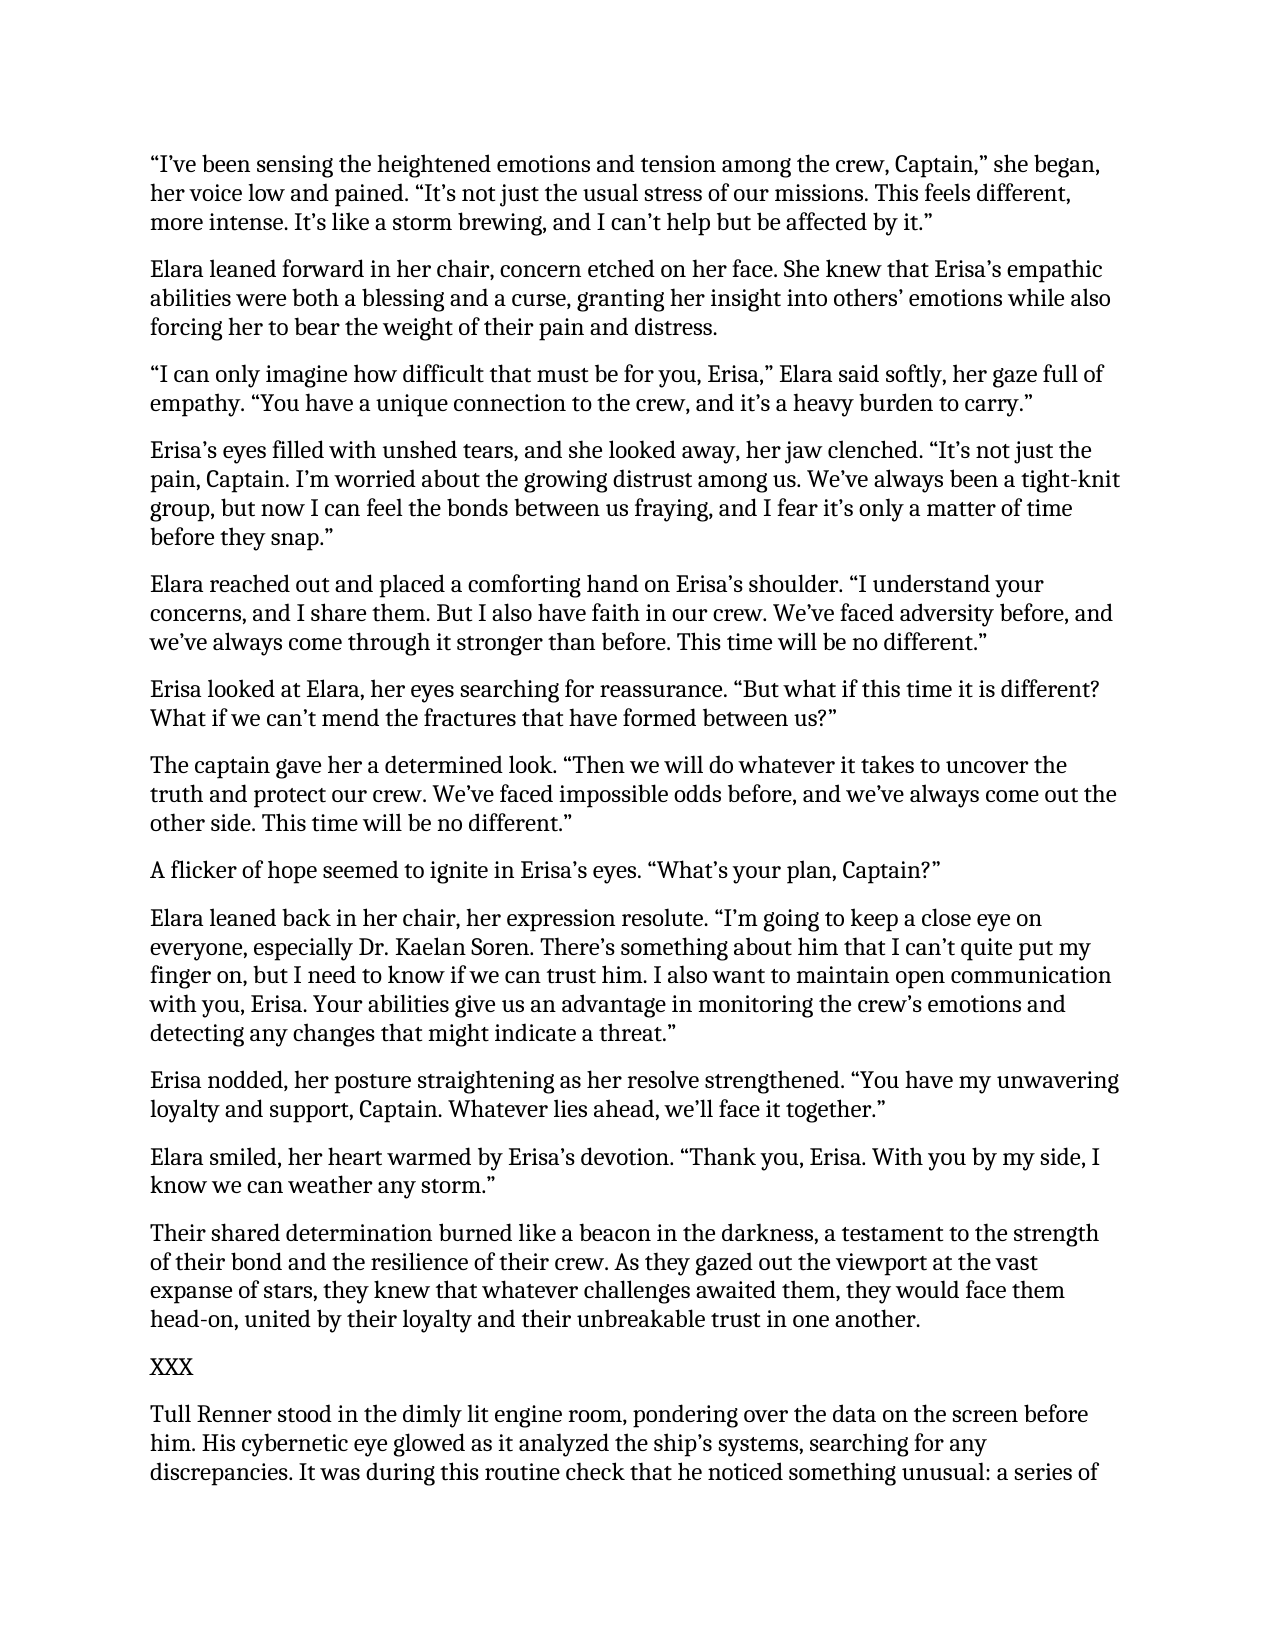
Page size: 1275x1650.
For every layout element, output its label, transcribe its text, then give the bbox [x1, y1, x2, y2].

text Erisa looked at Elara, her eyes searching for reassurance. “But what if this time it is different? What if we can’t mend the fractures that have formed between us?” [150, 675, 1125, 732]
text A flicker of hope seemed to ignite in Erisa’s eyes. “What’s your plan, Captain?” [150, 856, 1125, 885]
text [150, 1400, 1125, 1486]
text Elara reached out and placed a comforting hand on Erisa’s shoulder. “I understand your concerns, and I share them. But I also have faith in our crew. We’ve faced adversity before, and we’ve always come through it stronger than before. This time will be no different.” [150, 570, 1125, 656]
text Elara smiled, her heart warmed by Erisa’s devotion. “Thank you, Erisa. With you by my side, I know we can weather any storm.” [150, 1142, 1125, 1200]
text Erisa’s eyes filled with unshed tears, and she looked away, her jaw clenched. “It’s not just the pain, Captain. I’m worried about the growing distrust among us. We’ve always been a tight-knit group, but now I can feel the bonds between us fraying, and I fear it’s only a matter of time before they snap.” [150, 436, 1125, 551]
text Erisa nodded, her posture straightening as her resolve strengthened. “You have my unwavering loyalty and support, Captain. Whatever lies ahead, we’ll face it together.” [150, 1066, 1125, 1124]
text The captain gave her a determined look. “Then we will do whatever it takes to uncover the truth and protect our crew. We’ve faced impossible odds before, and we’ve always come out the other side. This time will be no different.” [150, 751, 1125, 837]
text XXX [150, 1352, 1125, 1381]
text Elara leaned forward in her chair, concern etched on her face. She knew that Erisa’s empathic abilities were both a blessing and a curse, granting her insight into others’ emotions while also forcing her to bear the weight of their pain and distress. [150, 255, 1125, 341]
text Elara leaned back in her chair, her expression resolute. “I’m going to keep a close eye on everyone, especially Dr. Kaelan Soren. There’s something about him that I can’t quite put my finger on, but I need to know if we can trust him. I also want to maintain open communication with you, Erisa. Your abilities give us an advantage in monitoring the crew’s emotions and detecting any changes that might indicate a threat.” [150, 904, 1125, 1047]
text Their shared determination burned like a beacon in the darkness, a testament to the strength of their bond and the resilience of their crew. As they gazed out the viewport at the vast expanse of stars, they knew that whatever challenges awaited them, they would face them head-on, united by their loyalty and their unbreakable trust in one another. [150, 1219, 1125, 1334]
text “I’ve been sensing the heightened emotions and tension among the crew, Captain,” she began, her voice low and pained. “It’s not just the usual stress of our missions. This feels different, more intense. It’s like a storm brewing, and I can’t help but be affected by it.” [150, 150, 1125, 236]
text “I can only imagine how difficult that must be for you, Erisa,” Elara said softly, her gaze full of empathy. “You have a unique connection to the crew, and it’s a heavy burden to carry.” [150, 360, 1125, 417]
